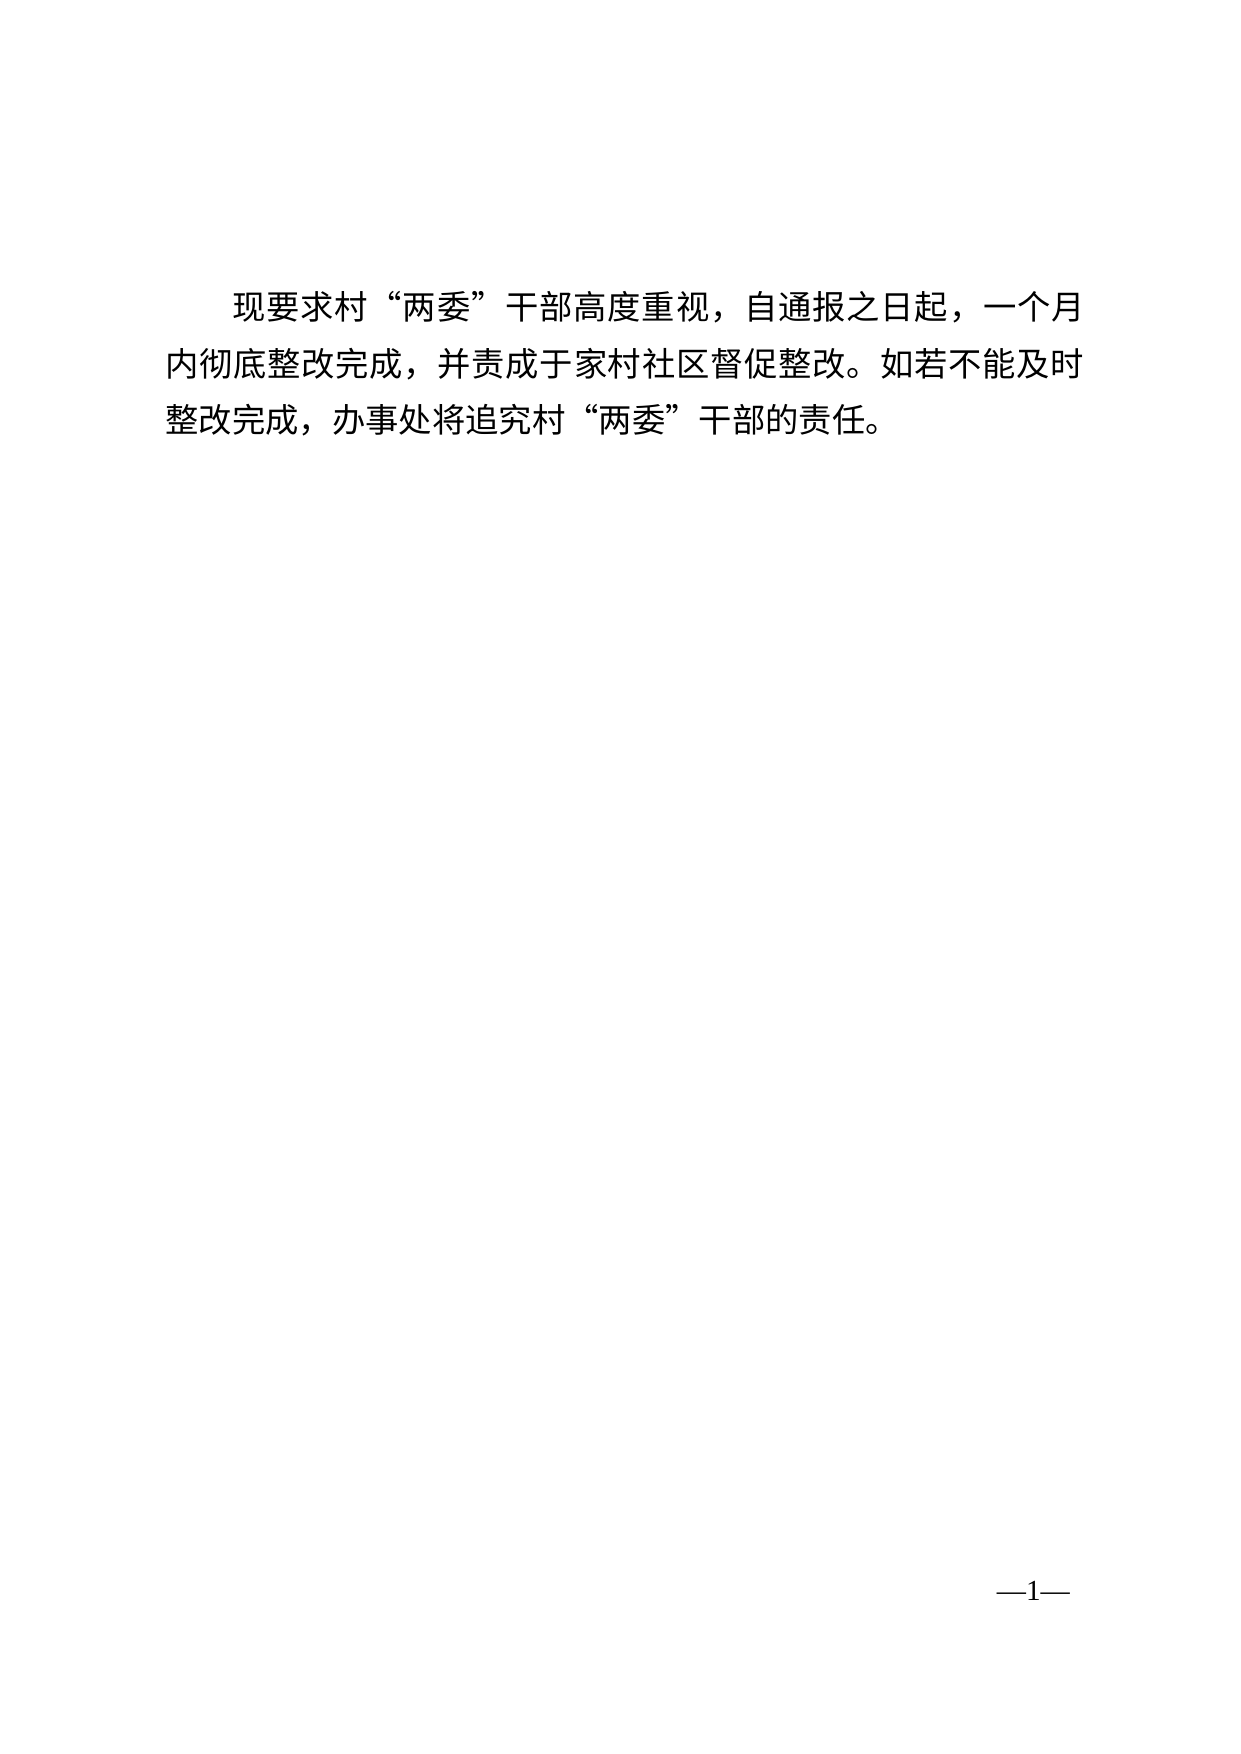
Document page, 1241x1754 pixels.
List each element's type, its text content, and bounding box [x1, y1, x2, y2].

text 现要求村“两委”干部高度重视，自通报之日起，一个月内彻底整改完成，并责成于家村社区督促整改。如若不能及时整改完成，办事处将追究村“两委”干部的责任。 [165, 275, 1087, 443]
